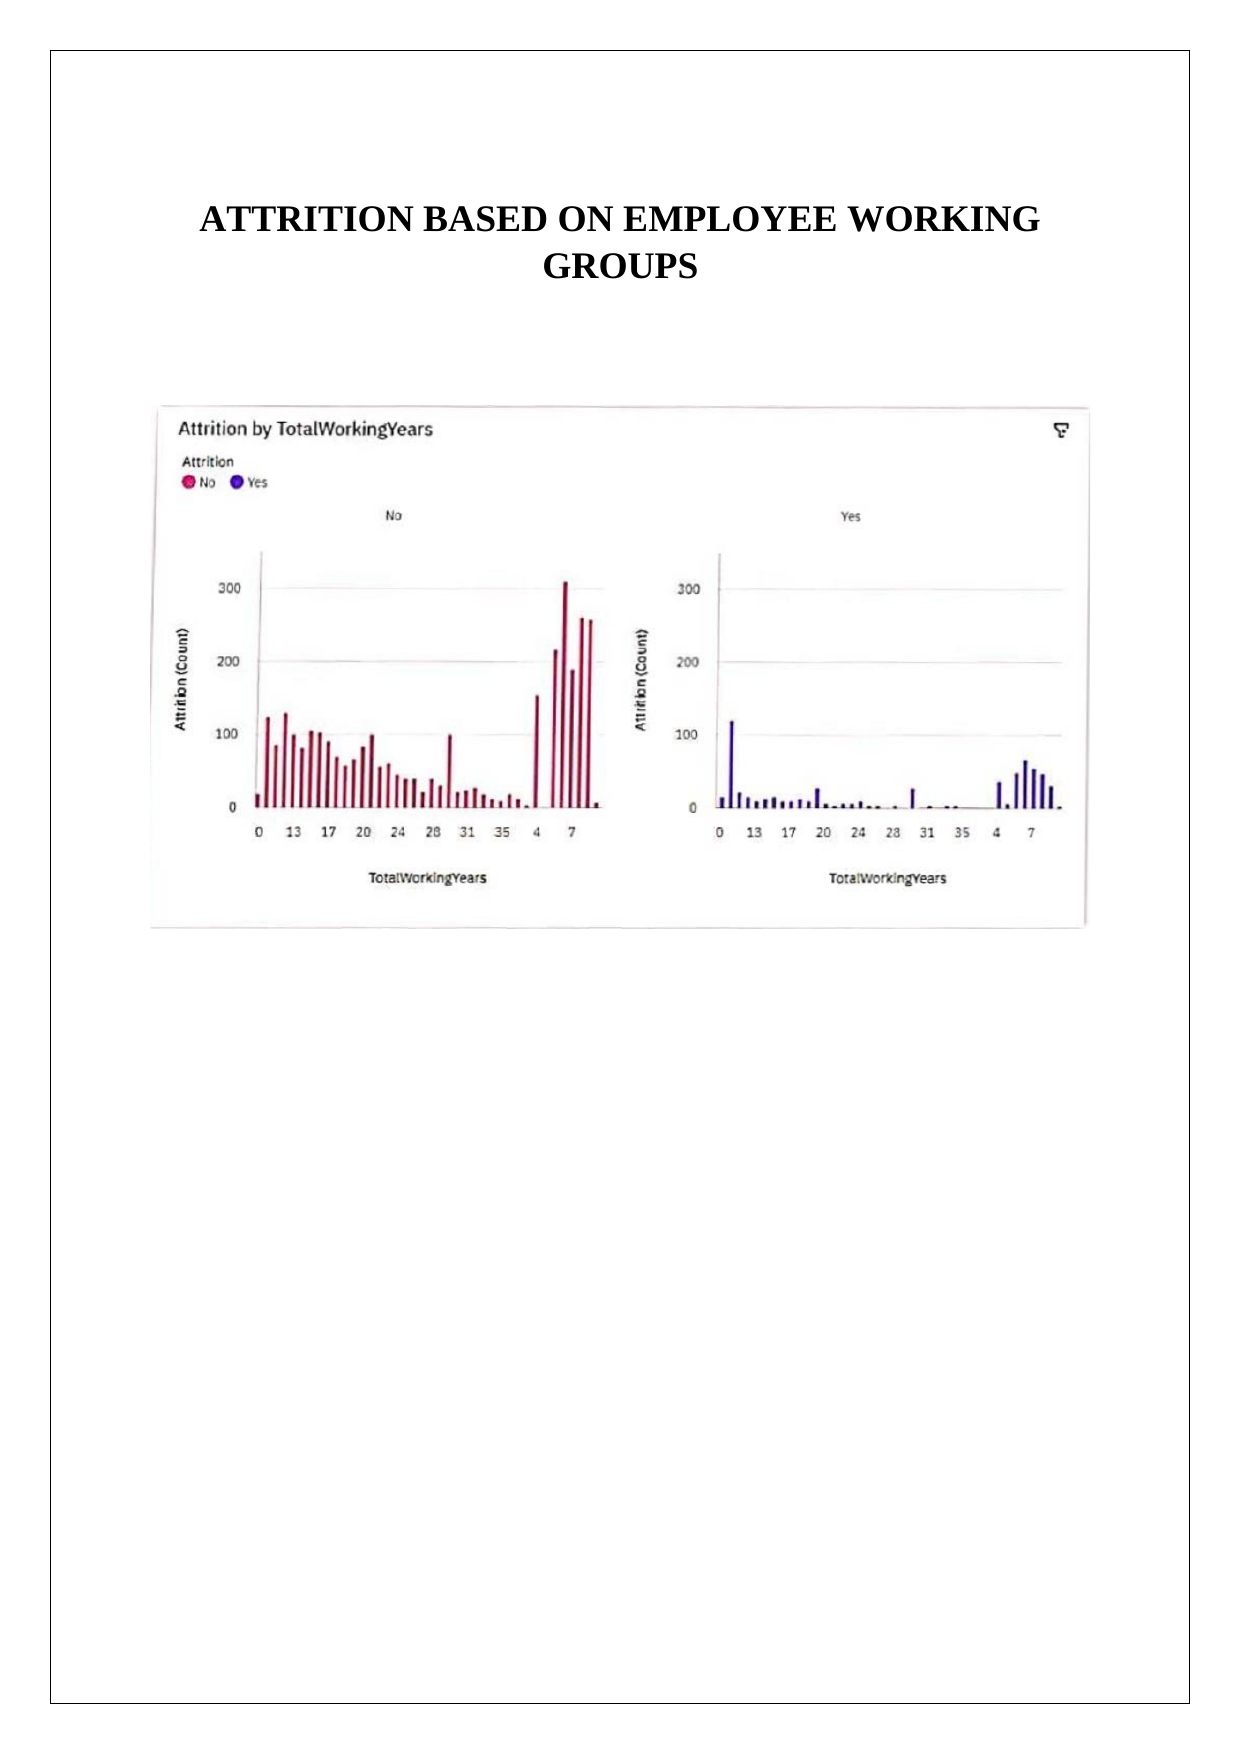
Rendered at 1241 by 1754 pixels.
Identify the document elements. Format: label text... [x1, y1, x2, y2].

picture [150, 400, 1091, 935]
text ATTRITION BASED ON EMPLOYEE WORKING GROUPS [150, 197, 1090, 287]
